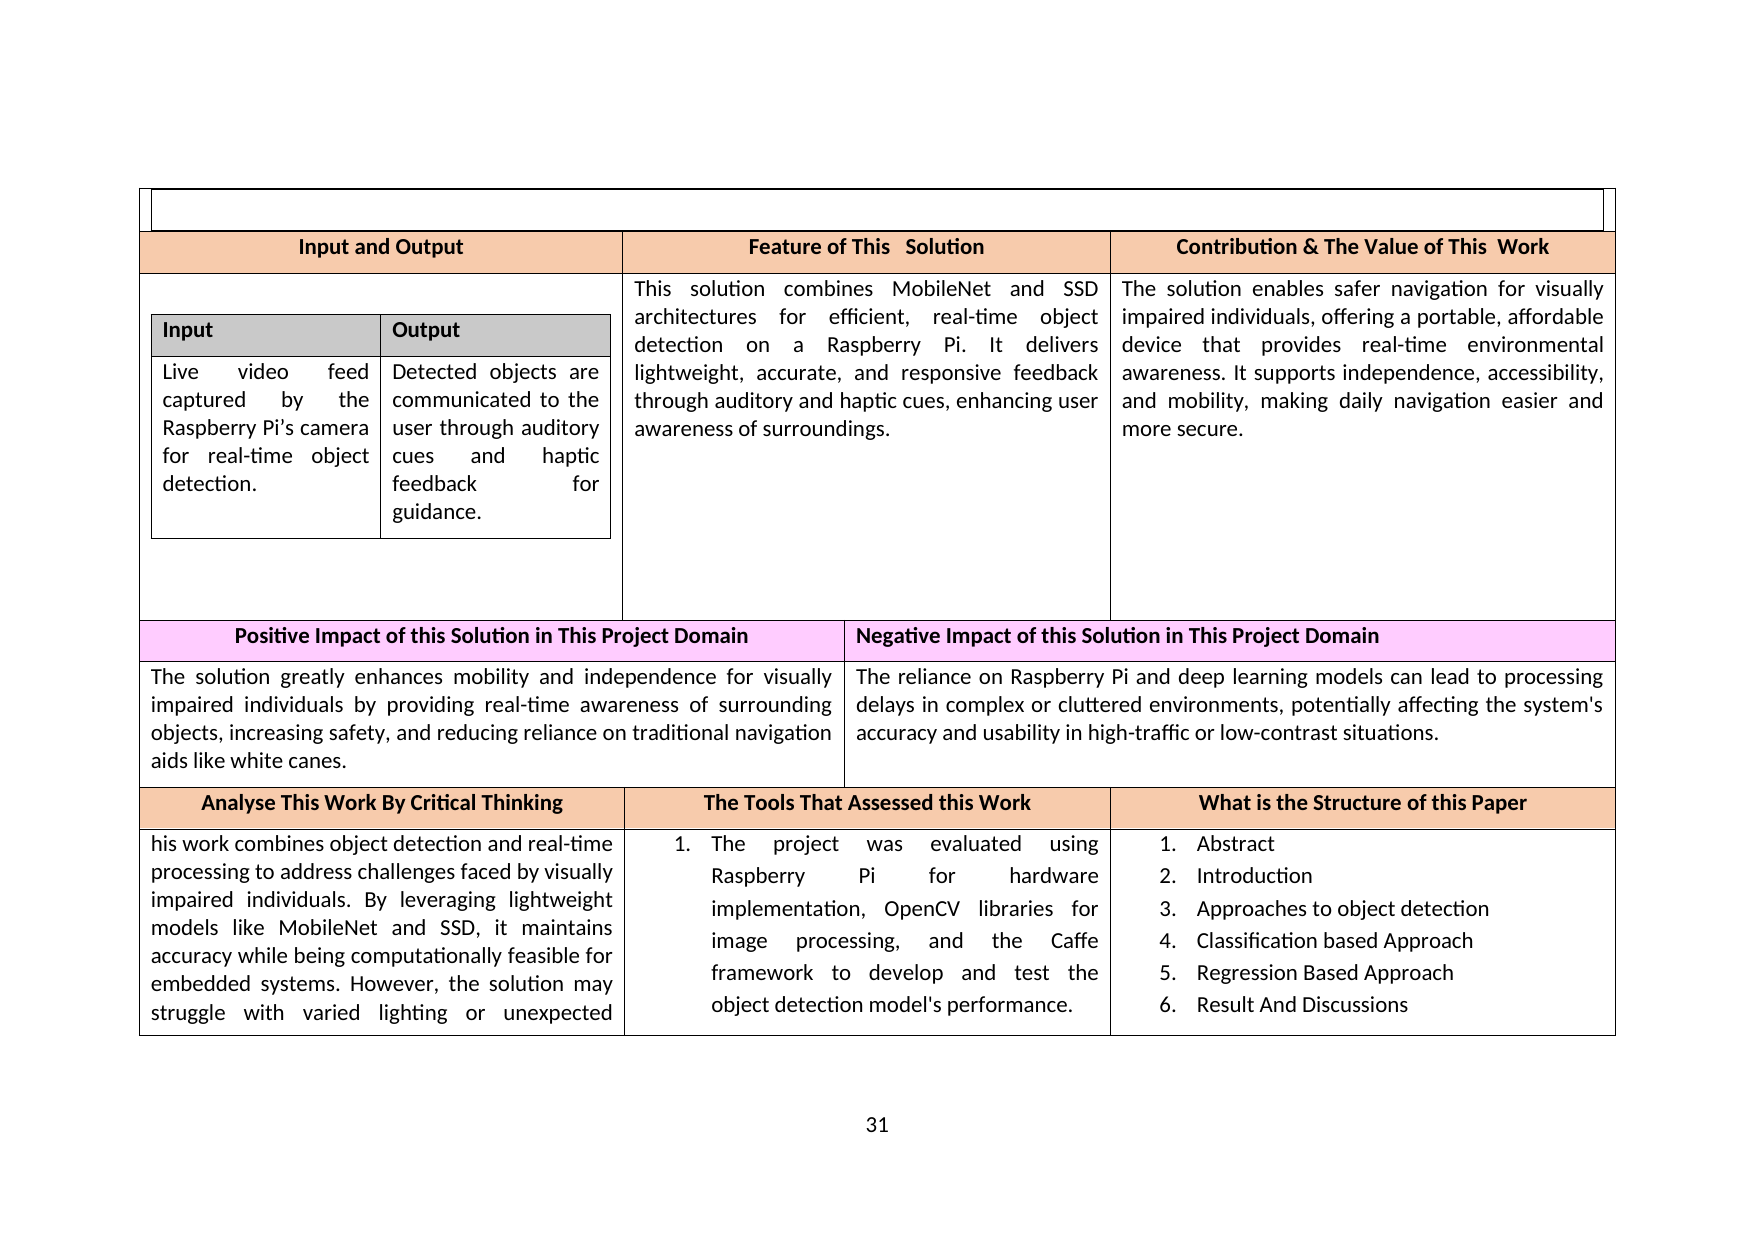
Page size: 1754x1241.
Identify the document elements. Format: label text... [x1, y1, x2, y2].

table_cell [140, 830, 624, 1035]
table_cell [1111, 830, 1615, 1035]
table_cell What is the Structure of this Paper [1111, 788, 1615, 828]
table_cell The solution enables safer navigation for visually impaired individuals, offering a portable, affordable device that provides real-time environmental awareness. It supports independence, accessibility, and mobility, making daily navigation easier and more secure. [1111, 274, 1615, 620]
table_cell [152, 190, 1603, 230]
table_cell Analyse This Work By Critical Thinking [140, 788, 624, 828]
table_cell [625, 830, 1110, 1035]
table_cell Input and Output [140, 232, 622, 273]
table_cell Negative Impact of this Solution in This Project Domain [845, 621, 1615, 661]
table_cell Feature of This Solution [623, 232, 1110, 273]
table_cell The Tools That Assessed this Work [625, 788, 1110, 828]
table_cell Positive Impact of this Solution in This Project Domain [140, 621, 844, 661]
table_cell This solution combines MobileNet and SSD architectures for efficient, real-time object detection on a Raspberry Pi. It delivers lightweight, accurate, and responsive feedback through auditory and haptic cues, enhancing user awareness of surroundings. [623, 274, 1110, 620]
table_cell Contribution & The Value of This Work [1111, 232, 1615, 273]
table_cell [1604, 189, 1615, 231]
table_cell [140, 189, 151, 231]
table_cell The solution greatly enhances mobility and independence for visually impaired individuals by providing real-time awareness of surrounding objects, increasing safety, and reducing reliance on traditional navigation aids like white canes. [140, 662, 844, 787]
table_cell The reliance on Raspberry Pi and deep learning models can lead to processing delays in complex or cluttered environments, potentially affecting the system's accuracy and usability in high-traffic or low-contrast situations. [845, 662, 1615, 787]
table_cell [140, 274, 622, 620]
